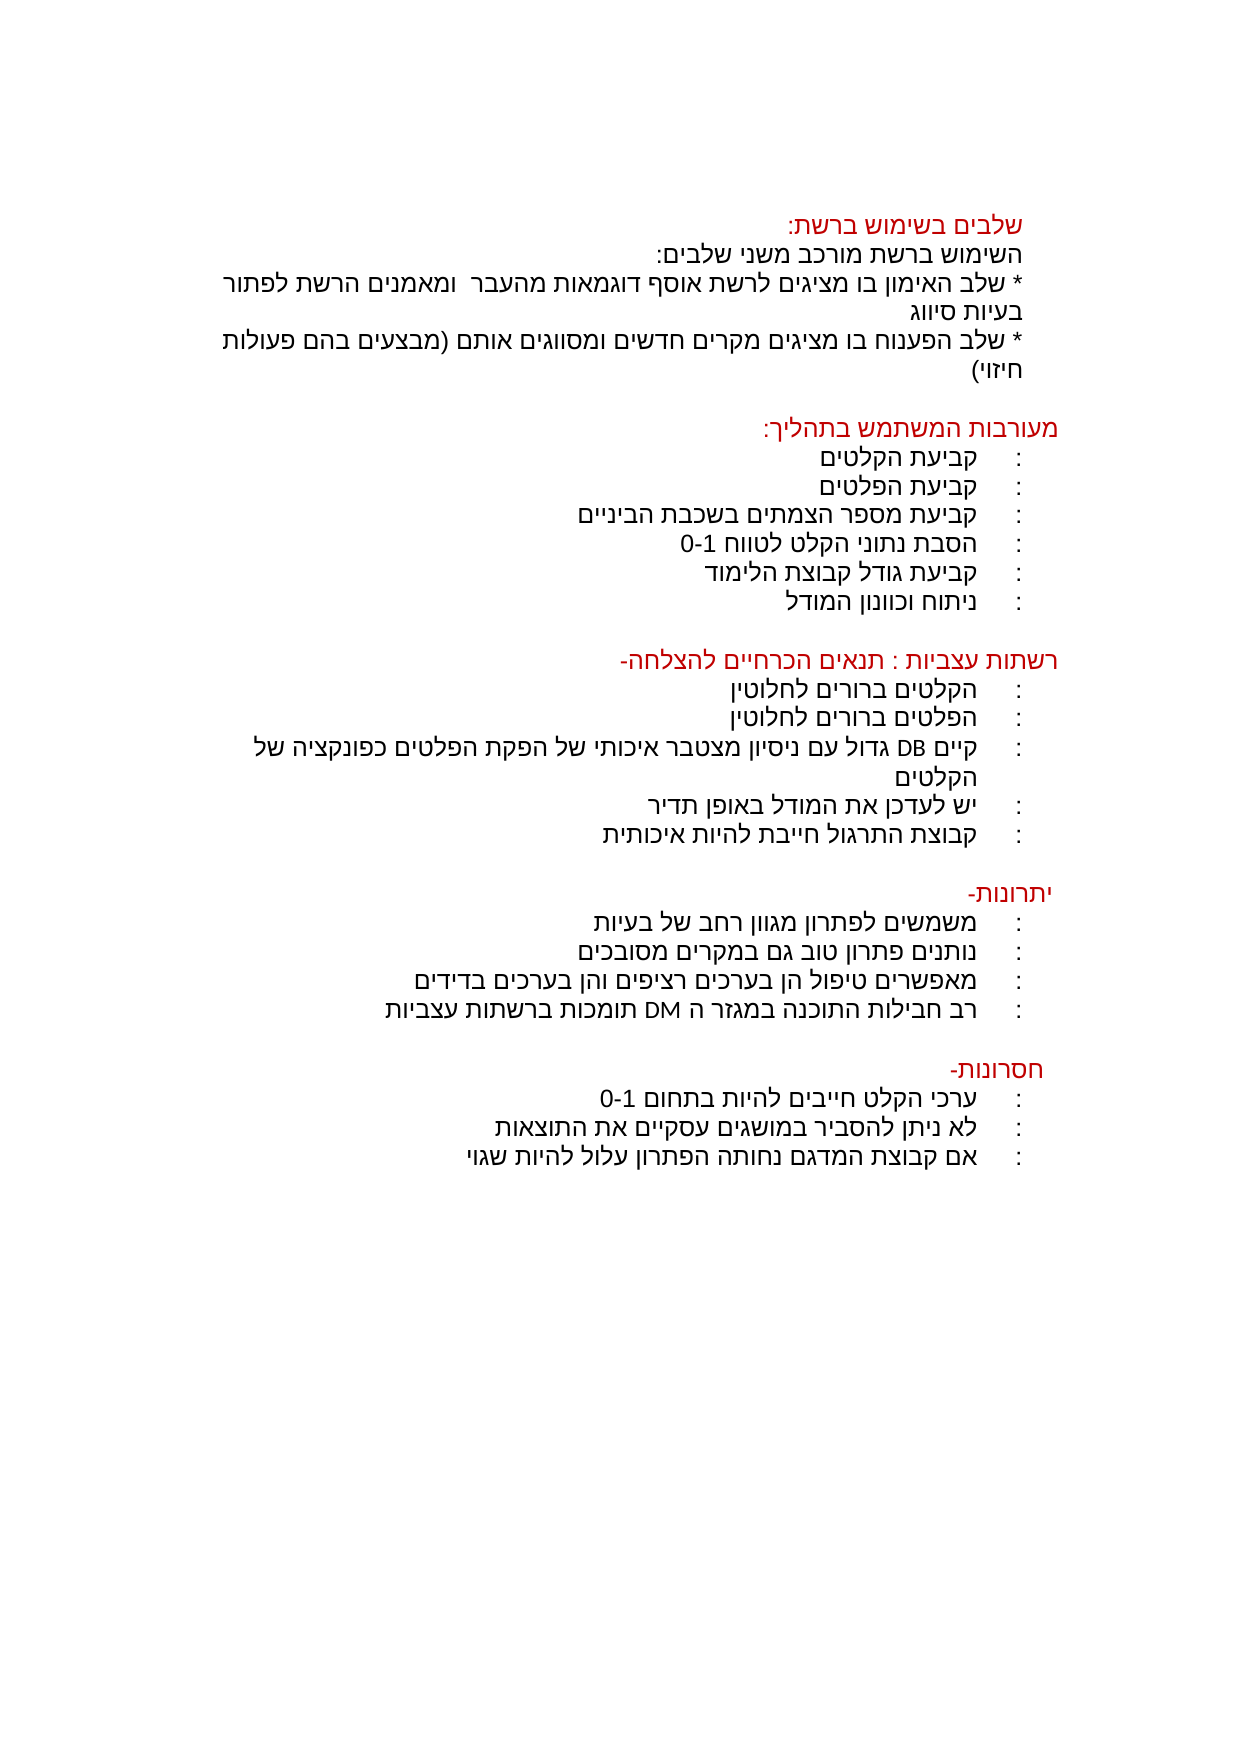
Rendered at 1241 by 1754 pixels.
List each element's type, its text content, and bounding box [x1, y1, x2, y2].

list ערכי הקלט חייבים להיות בתחום 0-1 [187, 1084, 1015, 1113]
list קביעת הפלטים [187, 472, 1015, 500]
list קבוצת התרגול חייבת להיות איכותית [187, 820, 1015, 849]
list יש לעדכן את המודל באופן תדיר [187, 791, 1015, 820]
list ניתוח וכוונון המודל [187, 587, 1015, 615]
list מאפשרים טיפול הן בערכים רציפים והן בערכים בדידים [187, 966, 1015, 994]
list רב חבילות התוכנה במגזר ה DM תומכות ברשתות עצביות [187, 994, 1015, 1025]
list קיים DB גדול עם ניסיון מצטבר איכותי של הפקת הפלטים כפונקציה של הקלטים [187, 732, 1015, 791]
text מעורבות המשתמש בתהליך: [187, 414, 1059, 443]
text רשתות עצביות : תנאים הכרחיים להצלחה- [187, 646, 1059, 674]
list קביעת גודל קבוצת הלימוד [187, 558, 1015, 587]
text שלבים בשימוש ברשת: [187, 211, 1023, 240]
list אם קבוצת המדגם נחותה הפתרון עלול להיות שגוי [187, 1142, 1015, 1170]
list לא ניתן להסביר במושגים עסקיים את התוצאות [187, 1113, 1015, 1142]
text * שלב הפענוח בו מציגים מקרים חדשים ומסווגים אותם (מבצעים בהם פעולות חיזוי) [187, 326, 1023, 383]
list הקלטים ברורים לחלוטין [187, 674, 1015, 703]
list קביעת מספר הצמתים בשכבת הביניים [187, 500, 1015, 529]
list נותנים פתרון טוב גם במקרים מסובכים [187, 937, 1015, 966]
text השימוש ברשת מורכב משני שלבים: [187, 240, 1023, 268]
text חסרונות- [187, 1055, 1044, 1084]
list קביעת הקלטים [187, 443, 1015, 472]
list משמשים לפתרון מגוון רחב של בעיות [187, 908, 1015, 937]
list הסבת נתוני הקלט לטווח 0-1 [187, 529, 1015, 558]
text יתרונות- [187, 879, 1053, 908]
list הפלטים ברורים לחלוטין [187, 703, 1015, 732]
text * שלב האימון בו מציגים לרשת אוסף דוגמאות מהעבר ומאמנים הרשת לפתור בעיות סיווג [187, 268, 1023, 326]
